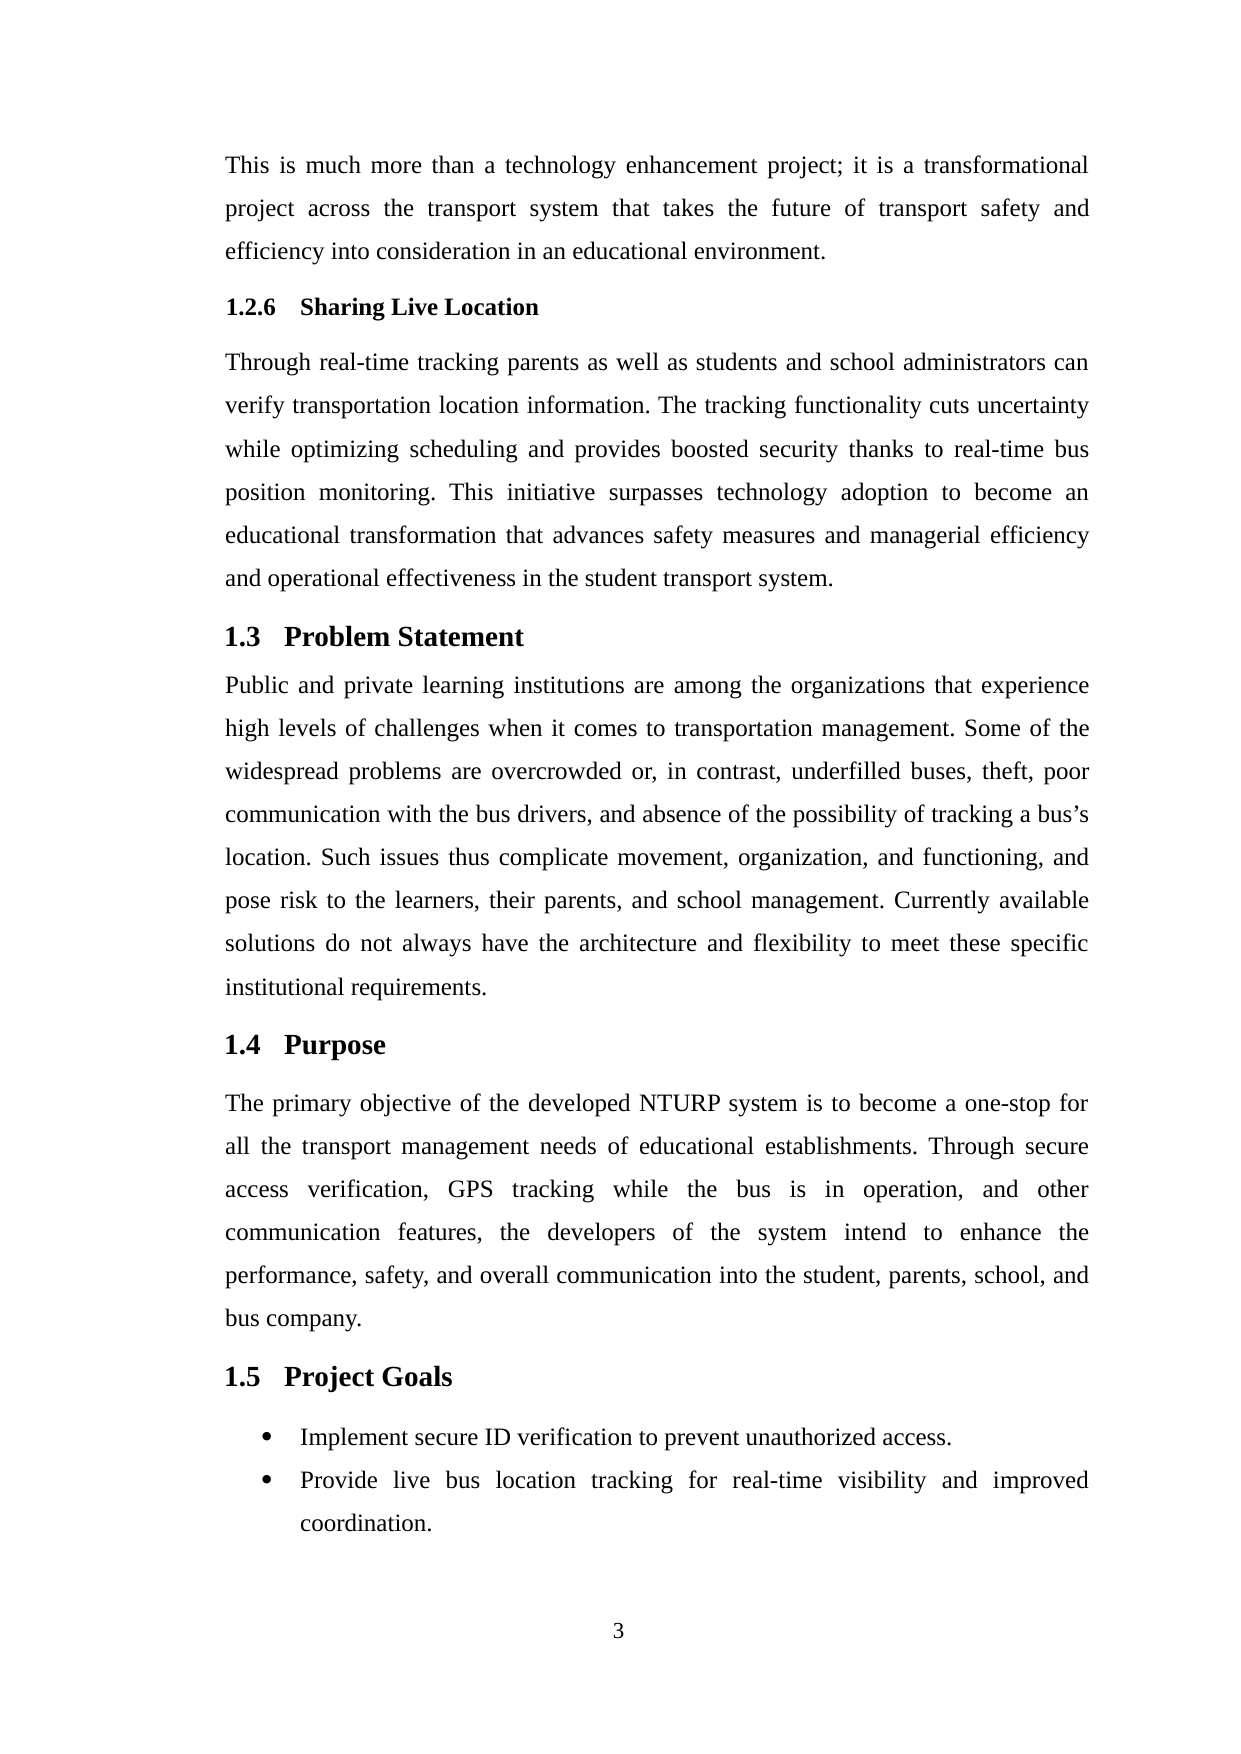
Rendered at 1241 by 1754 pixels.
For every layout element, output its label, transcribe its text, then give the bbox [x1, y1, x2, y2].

text The primary objective of the developed NTURP system is to become a one-stop for all the transport management needs of educational establishments. Through secure access verification, GPS tracking while the bus is in operation, and other communication features, the developers of the system intend to enhance the performance, safety, and overall communication into the student, parents, school, and bus company. [225, 1088, 1090, 1332]
text Through real-time tracking parents as well as students and school administrators can verify transportation location information. The tracking functionality cuts uncertainty while optimizing scheduling and provides boosted security thanks to real-time bus position monitoring. This initiative surpasses technology adoption to become an educational transformation that advances safety measures and managerial efficiency and operational effectiveness in the student transport system. [225, 347, 1090, 592]
text This is much more than a technology enhancement project; it is a transformational project across the transport system that takes the future of transport safety and efficiency into consideration in an educational environment. [225, 150, 1090, 265]
subtitle Purpose [224, 1027, 1090, 1061]
text Public and private learning institutions are among the organizations that experience high levels of challenges when it comes to transportation management. Some of the widespread problems are overcrowded or, in contrast, underfilled buses, theft, poor communication with the bus drivers, and absence of the possibility of tracking a bus’s location. Such issues thus complicate movement, organization, and functioning, and pose risk to the learners, their parents, and school management. Currently available solutions do not always have the architecture and flexibility to meet these specific institutional requirements. [225, 670, 1090, 1000]
subtitle Sharing Live Location [226, 292, 1090, 321]
list Implement secure ID verification to prevent unauthorized access. [262, 1422, 1090, 1451]
list Provide live bus location tracking for real-time visibility and improved coordination. [262, 1465, 1090, 1537]
subtitle Problem Statement [224, 619, 1090, 652]
subtitle Project Goals [224, 1359, 1090, 1392]
